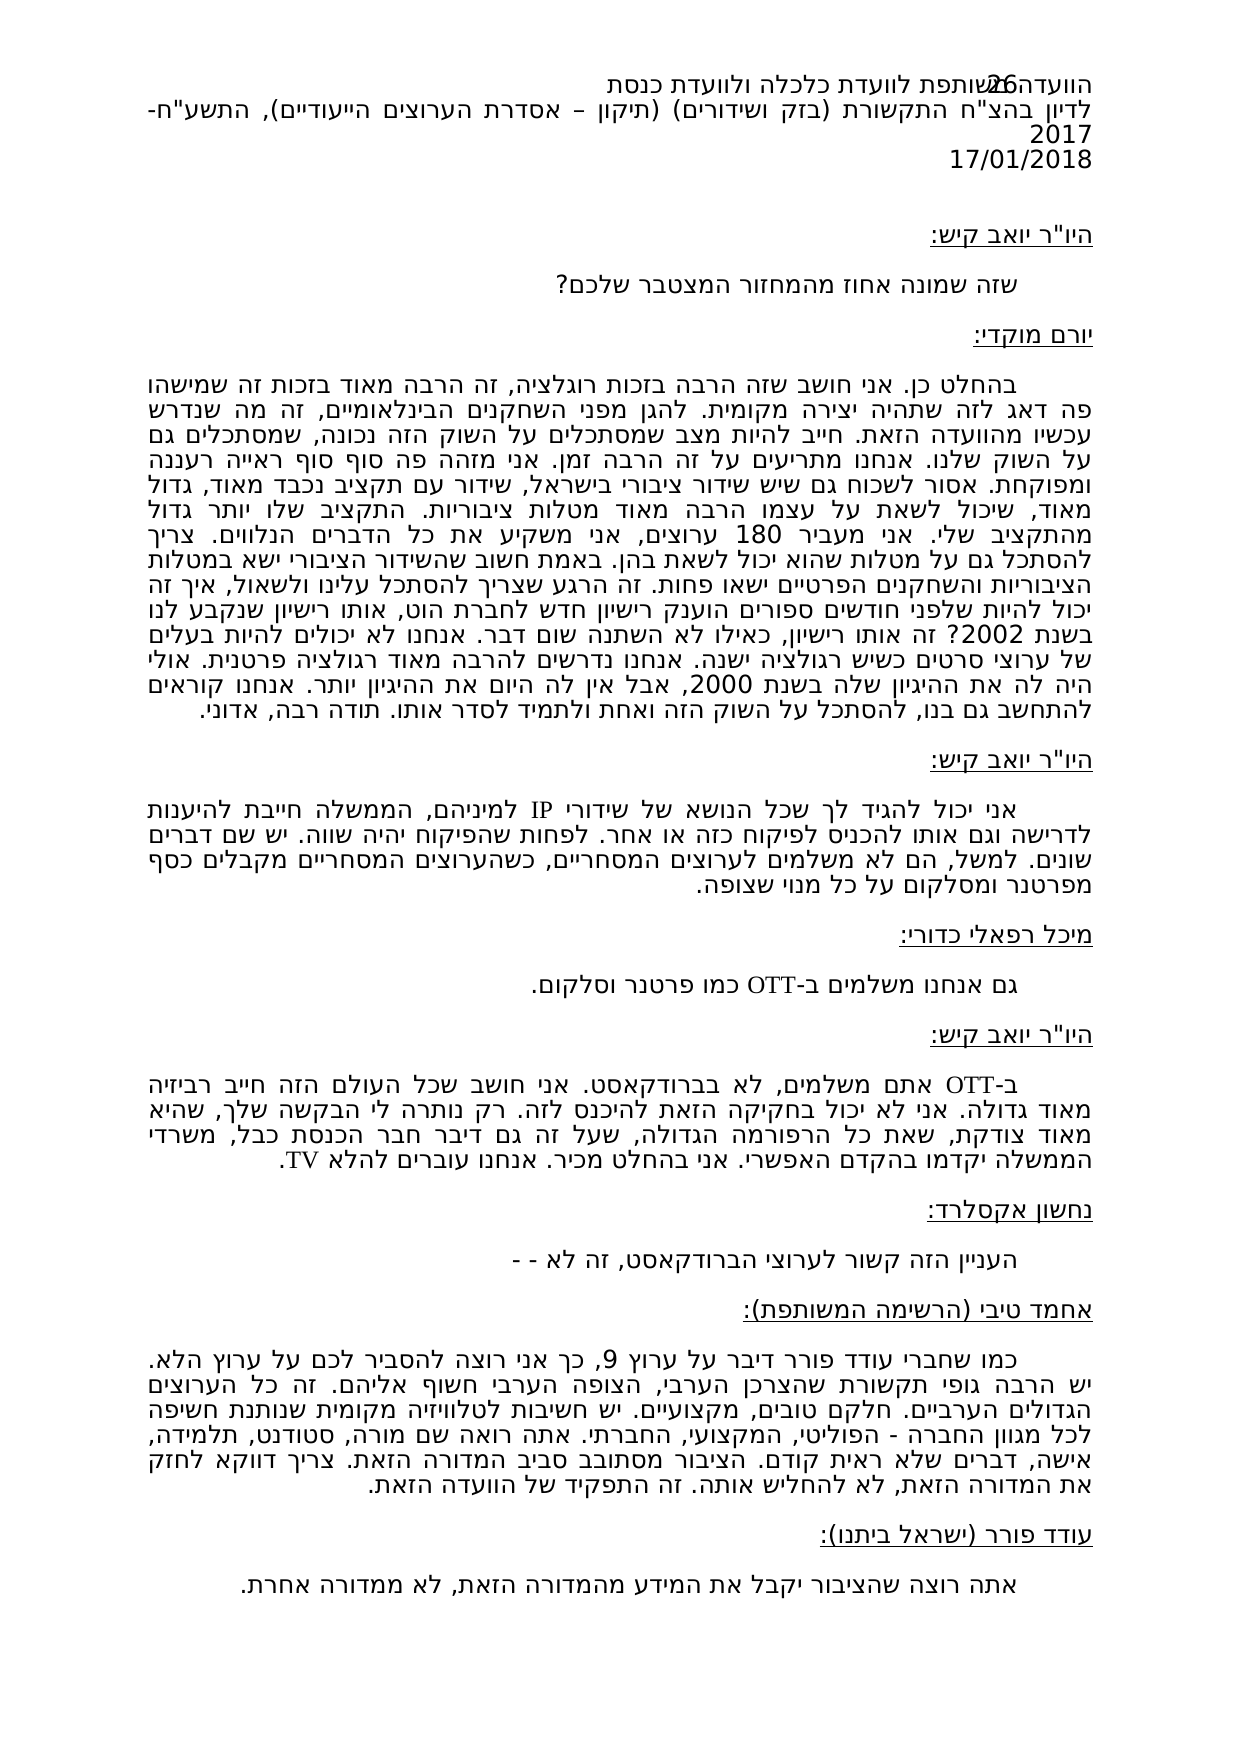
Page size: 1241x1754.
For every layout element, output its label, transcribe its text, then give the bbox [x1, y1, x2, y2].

text היו"ר יואב קיש: [147, 1024, 1093, 1049]
text היו"ר יואב קיש: [147, 749, 1093, 774]
text ב-OTT אתם משלמים, לא בברודקאסט. אני חושב שכל העולם הזה חייב רביזיה מאוד גדולה. אני לא יכול בחקיקה הזאת להיכנס לזה. רק נותרה לי הבקשה שלך, שהיא מאוד צודקת, שאת כל הרפורמה הגדולה, שעל זה גם דיבר חבר הכנסת כבל, משרדי הממשלה יקדמו בהקדם האפשרי. אני בהחלט מכיר. אנחנו עוברים להלא TV. [147, 1074, 1093, 1174]
text בהחלט כן. אני חושב שזה הרבה בזכות רוגלציה, זה הרבה מאוד בזכות זה שמישהו פה דאג לזה שתהיה יצירה מקומית. להגן מפני השחקנים הבינלאומיים, זה מה שנדרש עכשיו מהוועדה הזאת. חייב להיות מצב שמסתכלים על השוק הזה נכונה, שמסתכלים גם על השוק שלנו. אנחנו מתריעים על זה הרבה זמן. אני מזהה פה סוף סוף ראייה רעננה ומפוקחת. אסור לשכוח גם שיש שידור ציבורי בישראל, שידור עם תקציב נכבד מאוד, גדול מאוד, שיכול לשאת על עצמו הרבה מאוד מטלות ציבוריות. התקציב שלו יותר גדול מהתקציב שלי. אני מעביר 180 ערוצים, אני משקיע את כל הדברים הנלווים. צריך להסתכל גם על מטלות שהוא יכול לשאת בהן. באמת חשוב שהשידור הציבורי ישא במטלות הציבוריות והשחקנים הפרטיים ישאו פחות. זה הרגע שצריך להסתכל עלינו ולשאול, איך זה יכול להיות שלפני חודשים ספורים הוענק רישיון חדש לחברת הוט, אותו רישיון שנקבע לנו בשנת 2002? זה אותו רישיון, כאילו לא השתנה שום דבר. אנחנו לא יכולים להיות בעלים של ערוצי סרטים כשיש רגולציה ישנה. אנחנו נדרשים להרבה מאוד רגולציה פרטנית. אולי היה לה את ההיגיון שלה בשנת 2000, אבל אין לה היום את ההיגיון יותר. אנחנו קוראים להתחשב גם בנו, להסתכל על השוק הזה ואחת ולתמיד לסדר אותו. תודה רבה, אדוני. [147, 374, 1093, 724]
text היו"ר יואב קיש: [147, 224, 1093, 249]
text אחמד טיבי (הרשימה המשותפת): [147, 1299, 1093, 1324]
text שזה שמונה אחוז מהמחזור המצטבר שלכם? [147, 274, 1093, 299]
text מיכל רפאלי כדורי: [147, 924, 1093, 949]
text העניין הזה קשור לערוצי הברודקאסט, זה לא - - [147, 1249, 1093, 1274]
text עודד פורר (ישראל ביתנו): [147, 1524, 1093, 1549]
text אני יכול להגיד לך שכל הנושא של שידורי IP למיניהם, הממשלה חייבת להיענות לדרישה וגם אותו להכניס לפיקוח כזה או אחר. לפחות שהפיקוח יהיה שווה. יש שם דברים שונים. למשל, הם לא משלמים לערוצים המסחריים, כשהערוצים המסחריים מקבלים כסף מפרטנר ומסלקום על כל מנוי שצופה. [147, 799, 1093, 899]
text יורם מוקדי: [147, 324, 1093, 349]
text גם אנחנו משלמים ב-OTT כמו פרטנר וסלקום. [147, 974, 1093, 999]
text אתה רוצה שהציבור יקבל את המידע מהמדורה הזאת, לא ממדורה אחרת. [147, 1574, 1093, 1599]
text כמו שחברי עודד פורר דיבר על ערוץ 9, כך אני רוצה להסביר לכם על ערוץ הלא. יש הרבה גופי תקשורת שהצרכן הערבי, הצופה הערבי חשוף אליהם. זה כל הערוצים הגדולים הערביים. חלקם טובים, מקצועיים. יש חשיבות לטלוויזיה מקומית שנותנת חשיפה לכל מגוון החברה - הפוליטי, המקצועי, החברתי. אתה רואה שם מורה, סטודנט, תלמידה, אישה, דברים שלא ראית קודם. הציבור מסתובב סביב המדורה הזאת. צריך דווקא לחזק את המדורה הזאת, לא להחליש אותה. זה התפקיד של הוועדה הזאת. [147, 1349, 1093, 1499]
text נחשון אקסלרד: [147, 1199, 1093, 1224]
